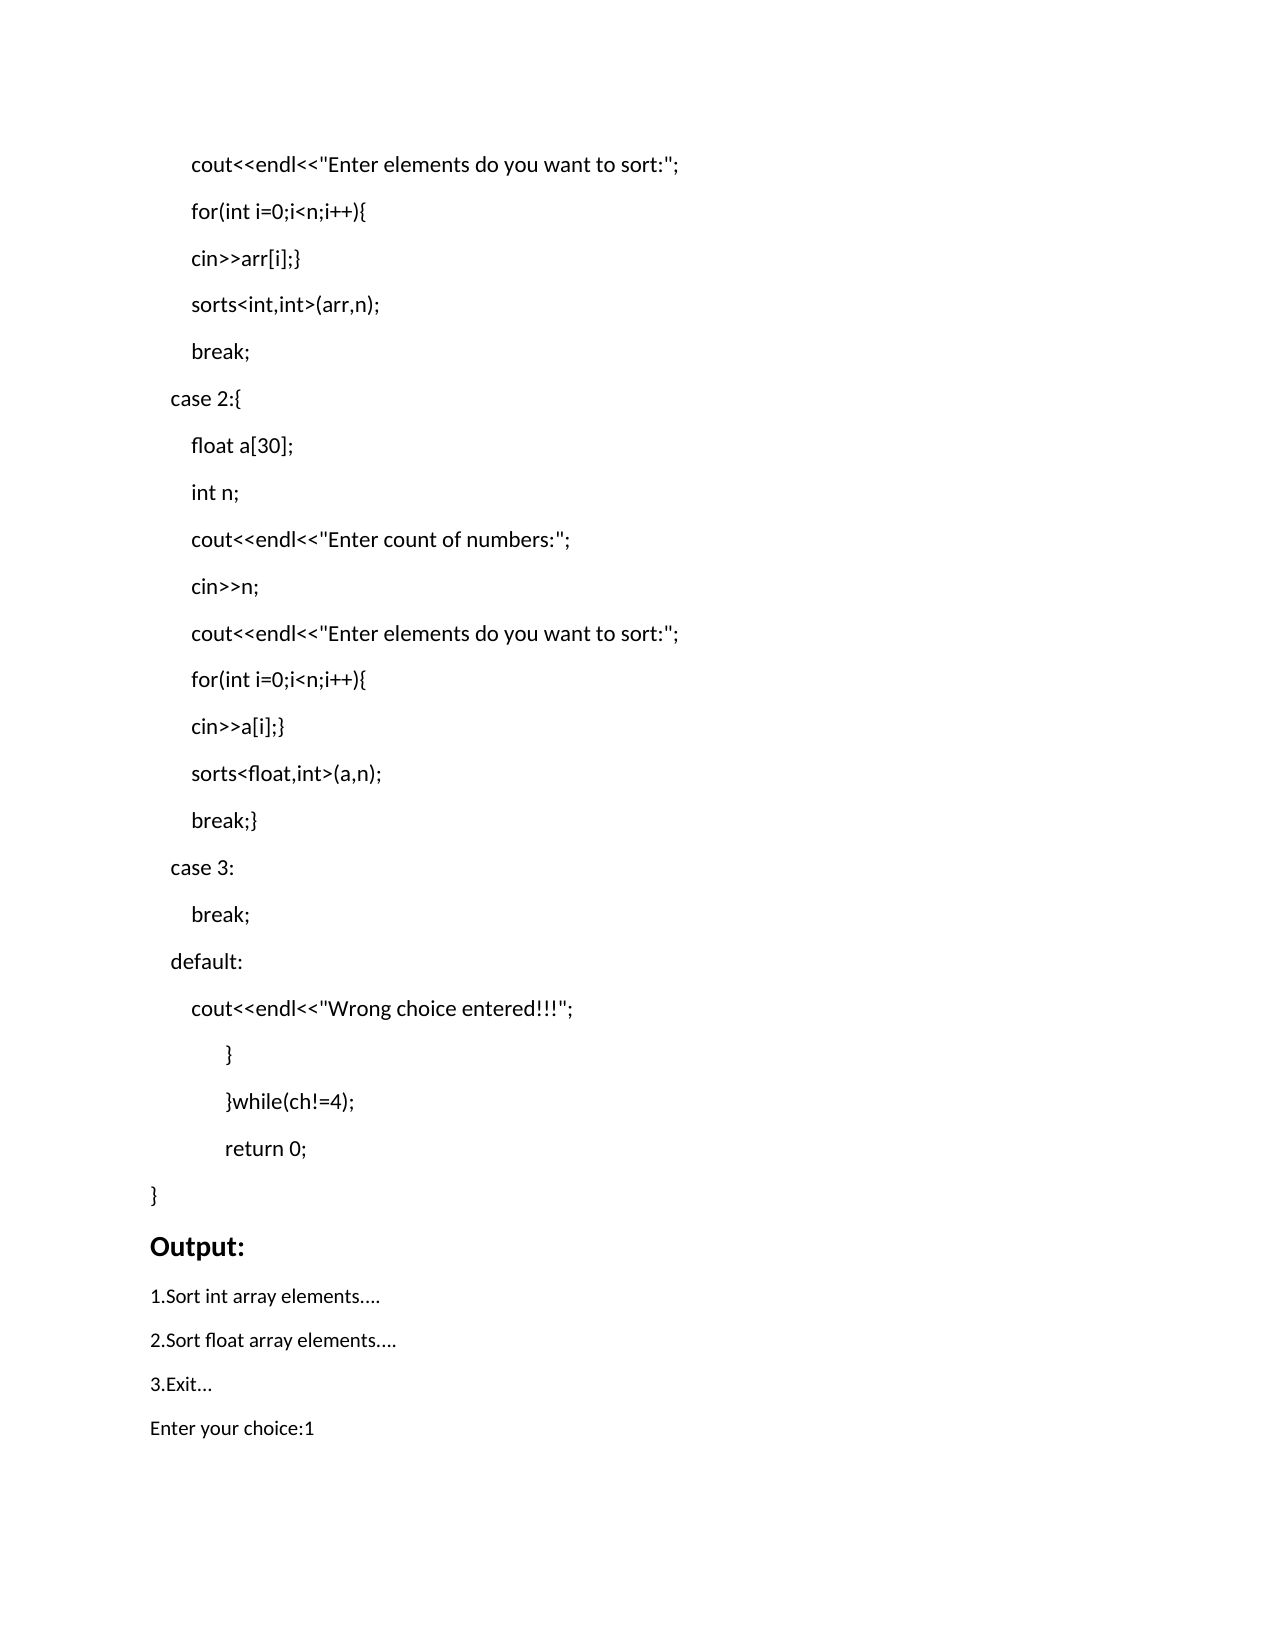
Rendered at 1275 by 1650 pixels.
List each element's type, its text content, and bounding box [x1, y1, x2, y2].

text case 2:{ [150, 384, 1125, 412]
text sorts<float,int>(a,n); [150, 759, 1125, 787]
text default: [150, 947, 1125, 975]
text 2.Sort float array elements.... [150, 1327, 1125, 1353]
text float a[30]; [150, 431, 1125, 459]
text return 0; [150, 1134, 1125, 1162]
text for(int i=0;i<n;i++){ [150, 666, 1125, 694]
text Enter your choice:1 [150, 1415, 1125, 1441]
text cin>>n; [150, 572, 1125, 600]
text } [150, 1181, 1125, 1209]
text break;} [150, 806, 1125, 834]
text } [150, 1041, 1125, 1069]
text cin>>a[i];} [150, 712, 1125, 741]
text for(int i=0;i<n;i++){ [150, 197, 1125, 225]
text cin>>arr[i];} [150, 244, 1125, 272]
text 1.Sort int array elements.... [150, 1283, 1125, 1309]
text cout<<endl<<"Wrong choice entered!!!"; [150, 994, 1125, 1022]
text break; [150, 337, 1125, 366]
text break; [150, 900, 1125, 928]
text 3.Exit... [150, 1371, 1125, 1397]
text cout<<endl<<"Enter elements do you want to sort:"; [150, 150, 1125, 178]
text cout<<endl<<"Enter elements do you want to sort:"; [150, 619, 1125, 647]
text sorts<int,int>(arr,n); [150, 291, 1125, 319]
text Output: [150, 1228, 1125, 1264]
text int n; [150, 478, 1125, 506]
text }while(ch!=4); [150, 1087, 1125, 1116]
text cout<<endl<<"Enter count of numbers:"; [150, 525, 1125, 553]
text case 3: [150, 853, 1125, 881]
